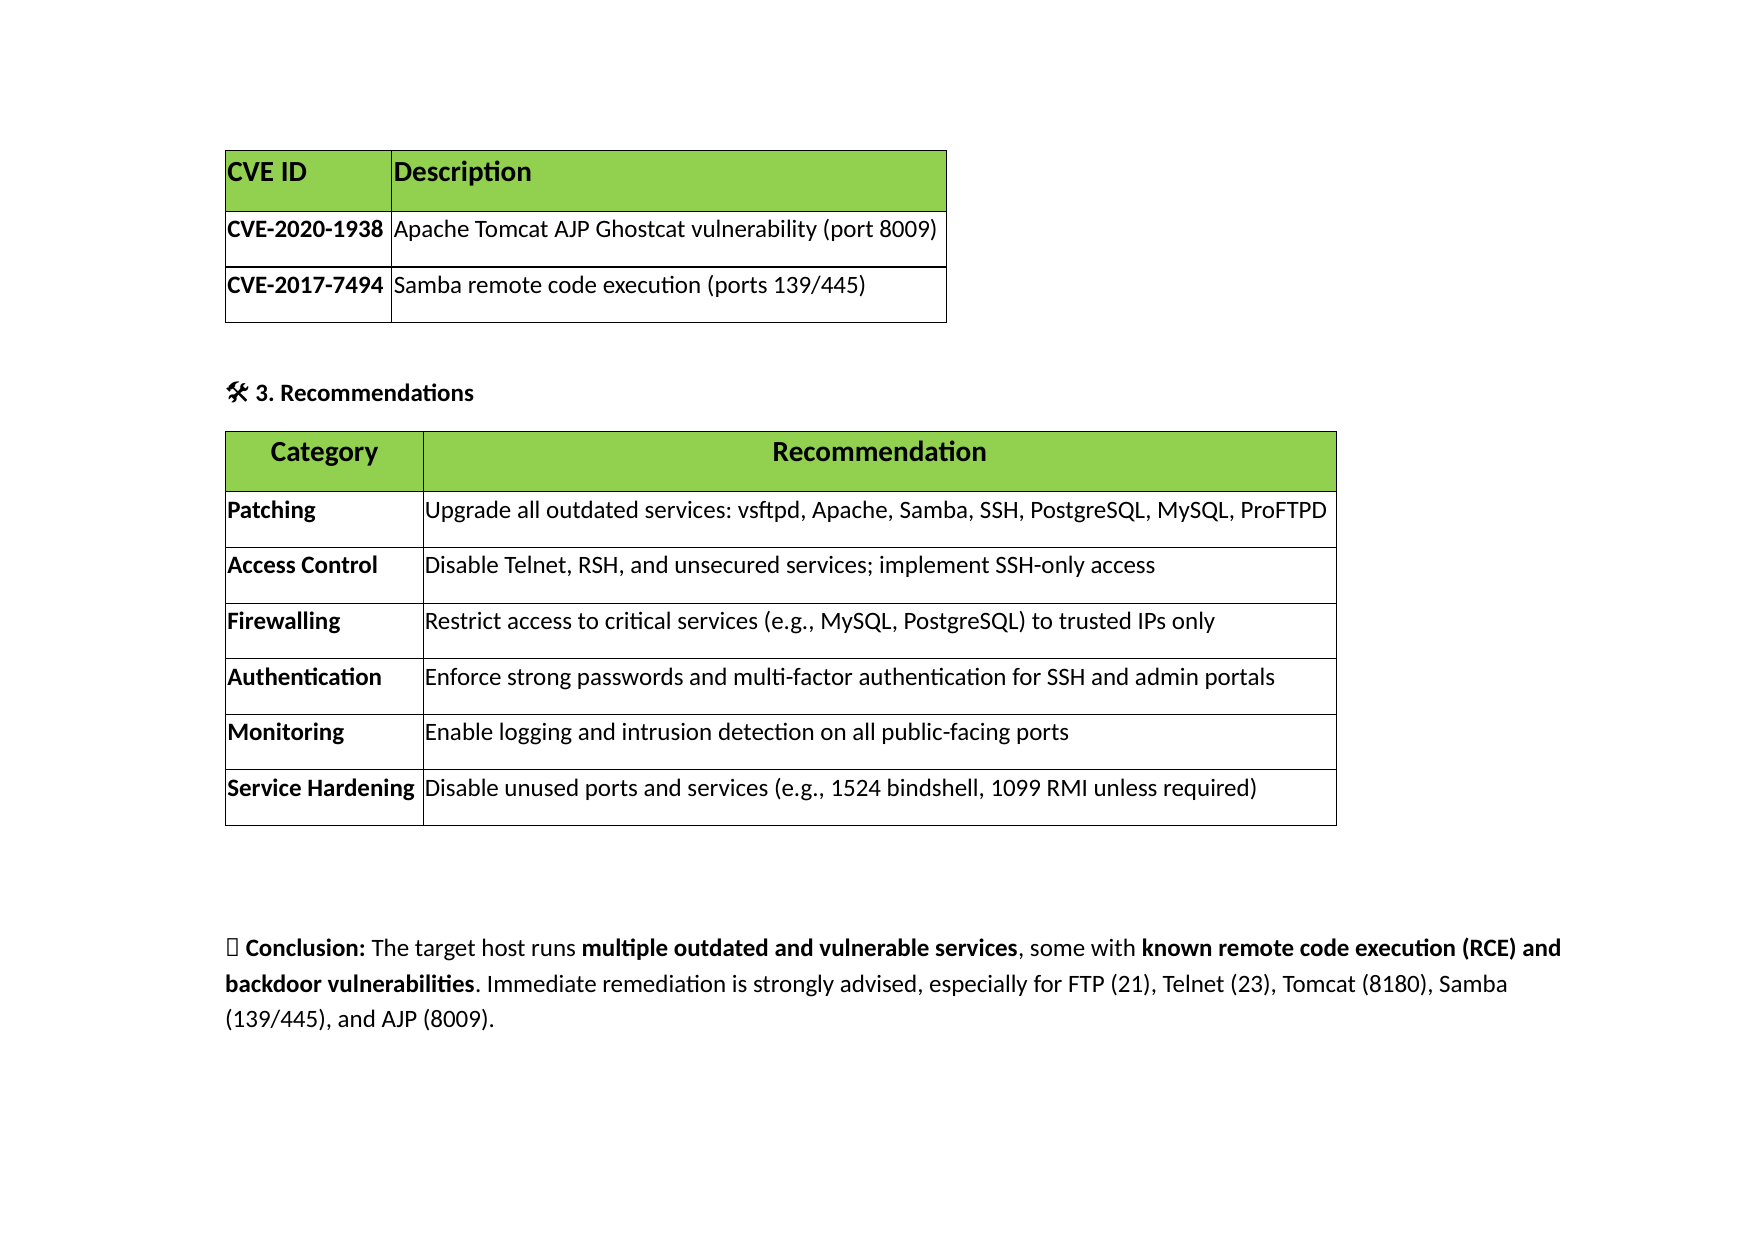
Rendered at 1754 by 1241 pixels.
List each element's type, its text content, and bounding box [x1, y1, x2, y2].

table_cell CVE-2020-1938 [226, 212, 391, 266]
table_header Recommendation [424, 432, 1336, 491]
table_header Description [392, 151, 946, 211]
table_cell CVE-2017-7494 [226, 268, 391, 322]
table_cell Disable unused ports and services (e.g., 1524 bindshell, 1099 RMI unless required) [424, 770, 1336, 825]
table_cell Enforce strong passwords and multi-factor authentication for SSH and admin portals [424, 659, 1336, 714]
table_header Category [226, 432, 423, 491]
table_cell Patching [226, 492, 423, 547]
table_cell Samba remote code execution (ports 139/445) [392, 268, 946, 322]
table_cell Authentication [226, 659, 423, 714]
table_cell Access Control [226, 548, 423, 602]
table_cell Upgrade all outdated services: vsftpd, Apache, Samba, SSH, PostgreSQL, MySQL, ProFTPD [424, 492, 1336, 547]
table_cell Apache Tomcat AJP Ghostcat vulnerability (port 8009) [392, 212, 946, 266]
table_cell Enable logging and intrusion detection on all public-facing ports [424, 715, 1336, 769]
table_cell Firewalling [226, 604, 423, 658]
table_cell Monitoring [226, 715, 423, 769]
text 📝 Conclusion: The target host runs multiple outdated and vulnerable services, some with known remote code execution (RCE) and backdoor vulnerabilities. Immediate remediation is strongly advised, especially for FTP (21), Telnet (23), Tomcat (8180), Samba (139/445), and AJP (8009). [225, 929, 1604, 1033]
table_header CVE ID [226, 151, 391, 211]
table_cell Restrict access to critical services (e.g., MySQL, PostgreSQL) to trusted IPs only [424, 604, 1336, 658]
table_cell Disable Telnet, RSH, and unsecured services; implement SSH-only access [424, 548, 1336, 602]
table_cell Service Hardening [226, 770, 423, 825]
text 🛠️ 3. Recommendations [225, 375, 1604, 409]
